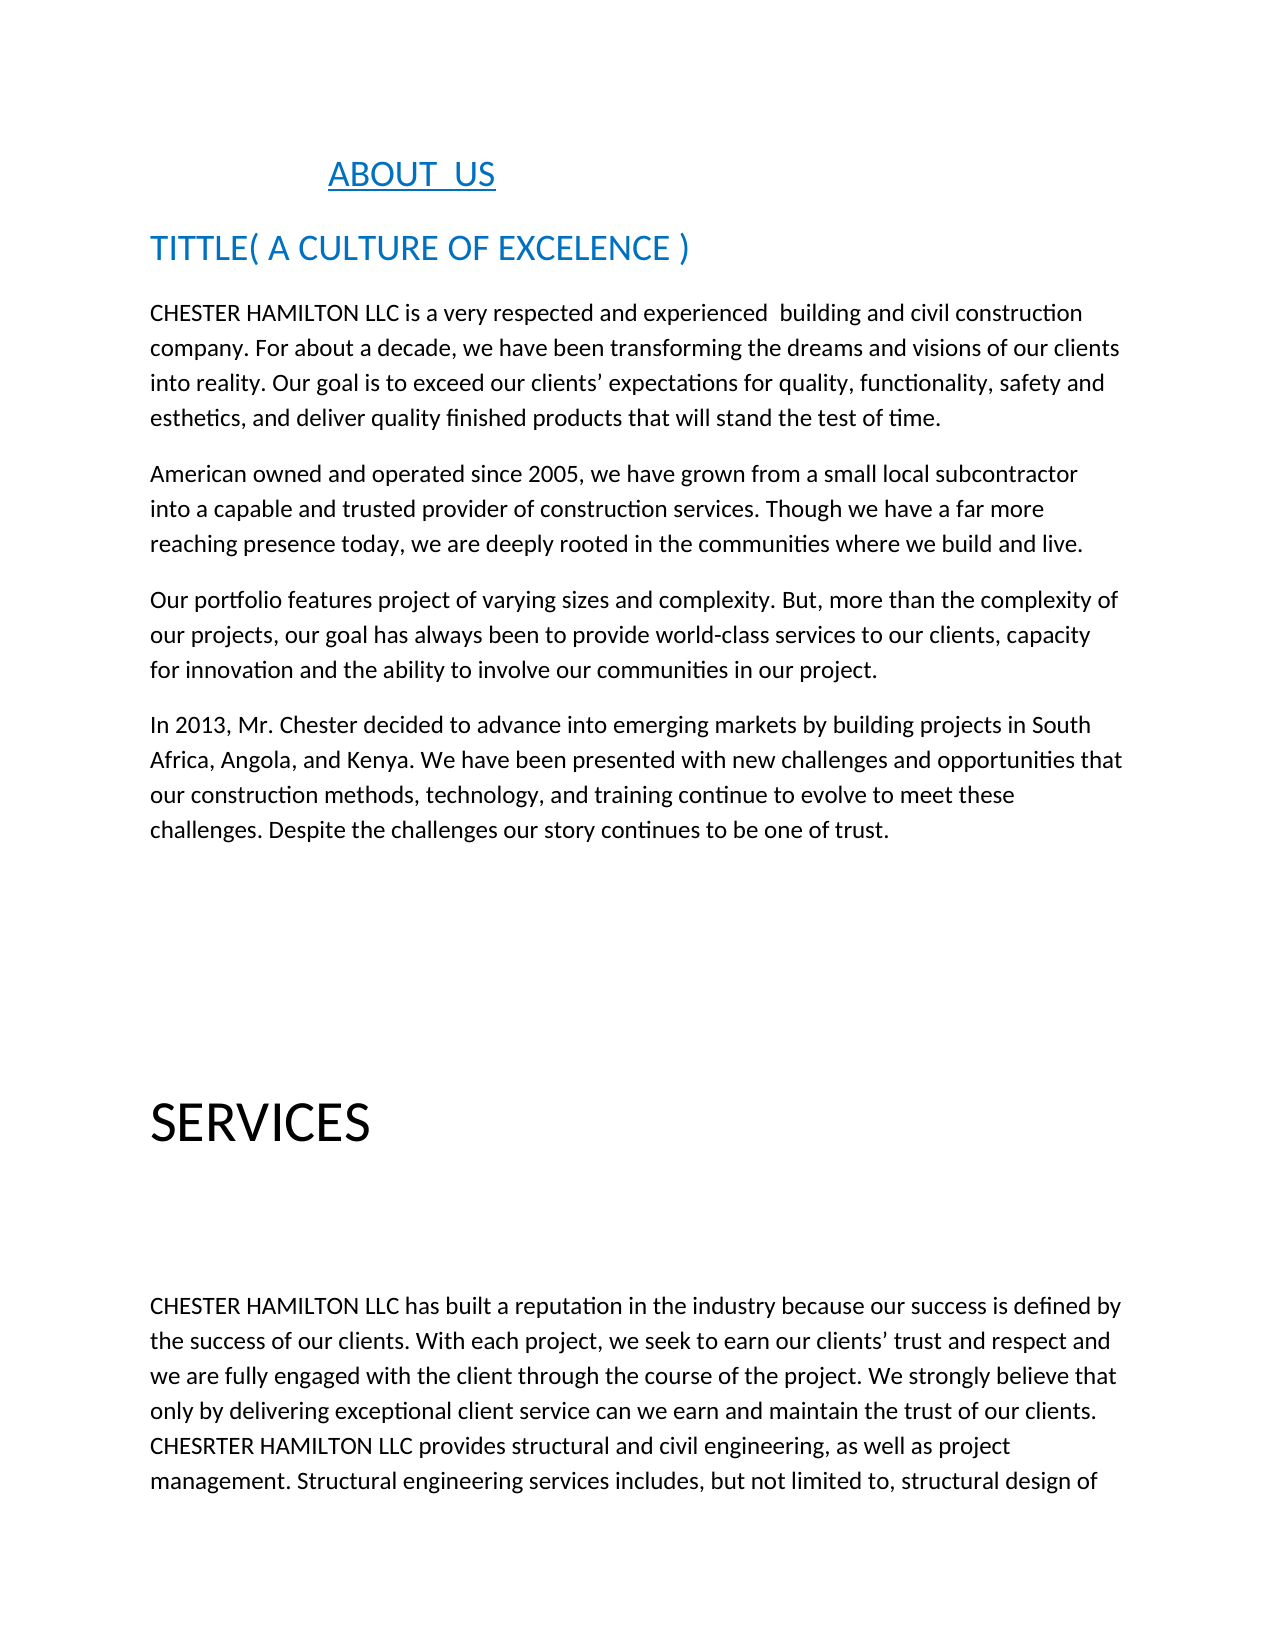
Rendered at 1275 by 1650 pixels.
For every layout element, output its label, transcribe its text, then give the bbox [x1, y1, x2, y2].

text CHESTER HAMILTON LLC is a very respected and experienced building and civil construction company. For about a decade, we have been transforming the dreams and visions of our clients into reality. Our goal is to exceed our clients’ expectations for quality, functionality, safety and esthetics, and deliver quality finished products that will stand the test of time. [150, 297, 1125, 433]
text TITTLE( A CULTURE OF EXCELENCE ) [150, 223, 1125, 269]
text ABOUT US [150, 150, 1125, 196]
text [150, 1290, 1125, 1496]
text American owned and operated since 2005, we have grown from a small local subcontractor into a capable and trusted provider of construction services. Though we have a far more reaching presence today, we are deeply rooted in the communities where we build and live. [150, 458, 1125, 558]
text In 2013, Mr. Chester decided to advance into emerging markets by building projects in South Africa, Angola, and Kenya. We have been presented with new challenges and opportunities that our construction methods, technology, and training continue to evolve to meet these challenges. Despite the challenges our story continues to be one of trust. [150, 709, 1125, 845]
text SERVICES [150, 1085, 1125, 1156]
text Our portfolio features project of varying sizes and complexity. But, more than the complexity of our projects, our goal has always been to provide world-class services to our clients, capacity for innovation and the ability to involve our communities in our project. [150, 584, 1125, 684]
